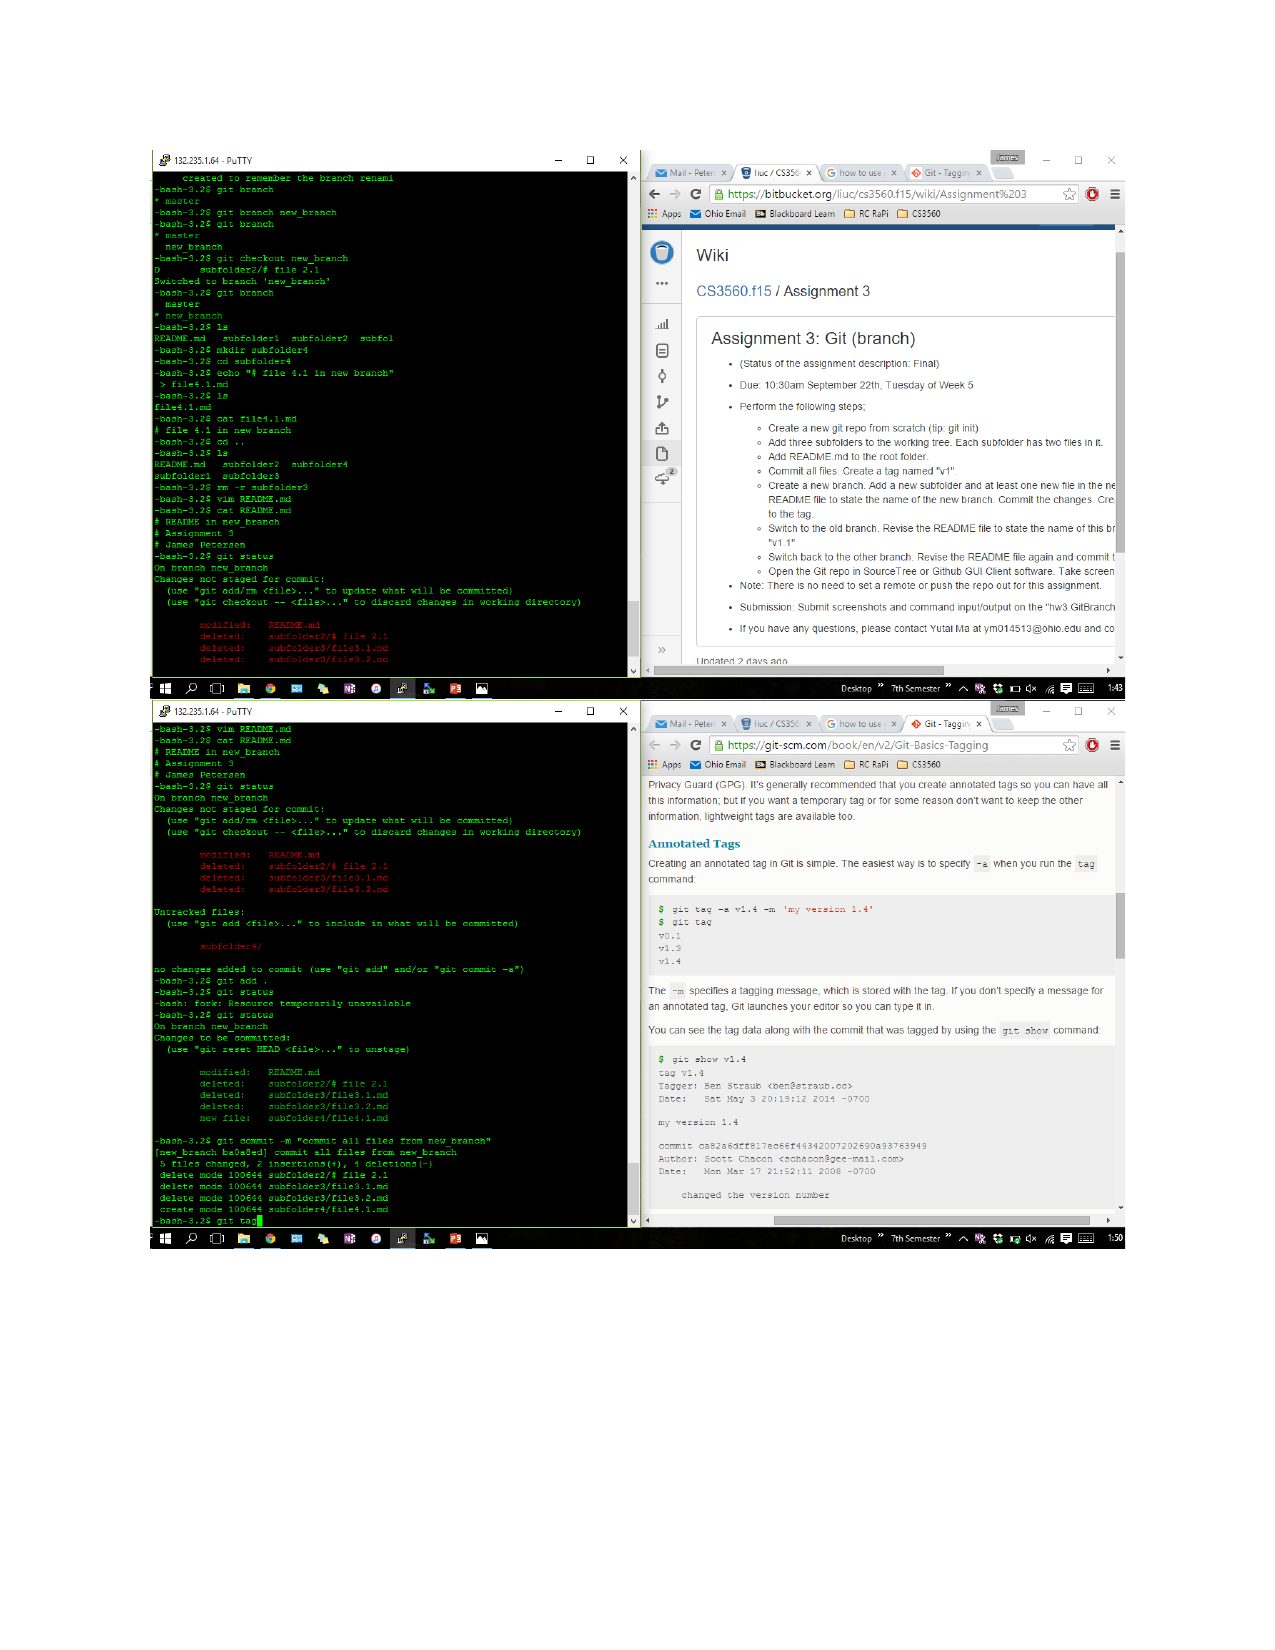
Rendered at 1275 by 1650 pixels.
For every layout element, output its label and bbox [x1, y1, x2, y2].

picture [150, 150, 1125, 699]
picture [150, 700, 1125, 1249]
